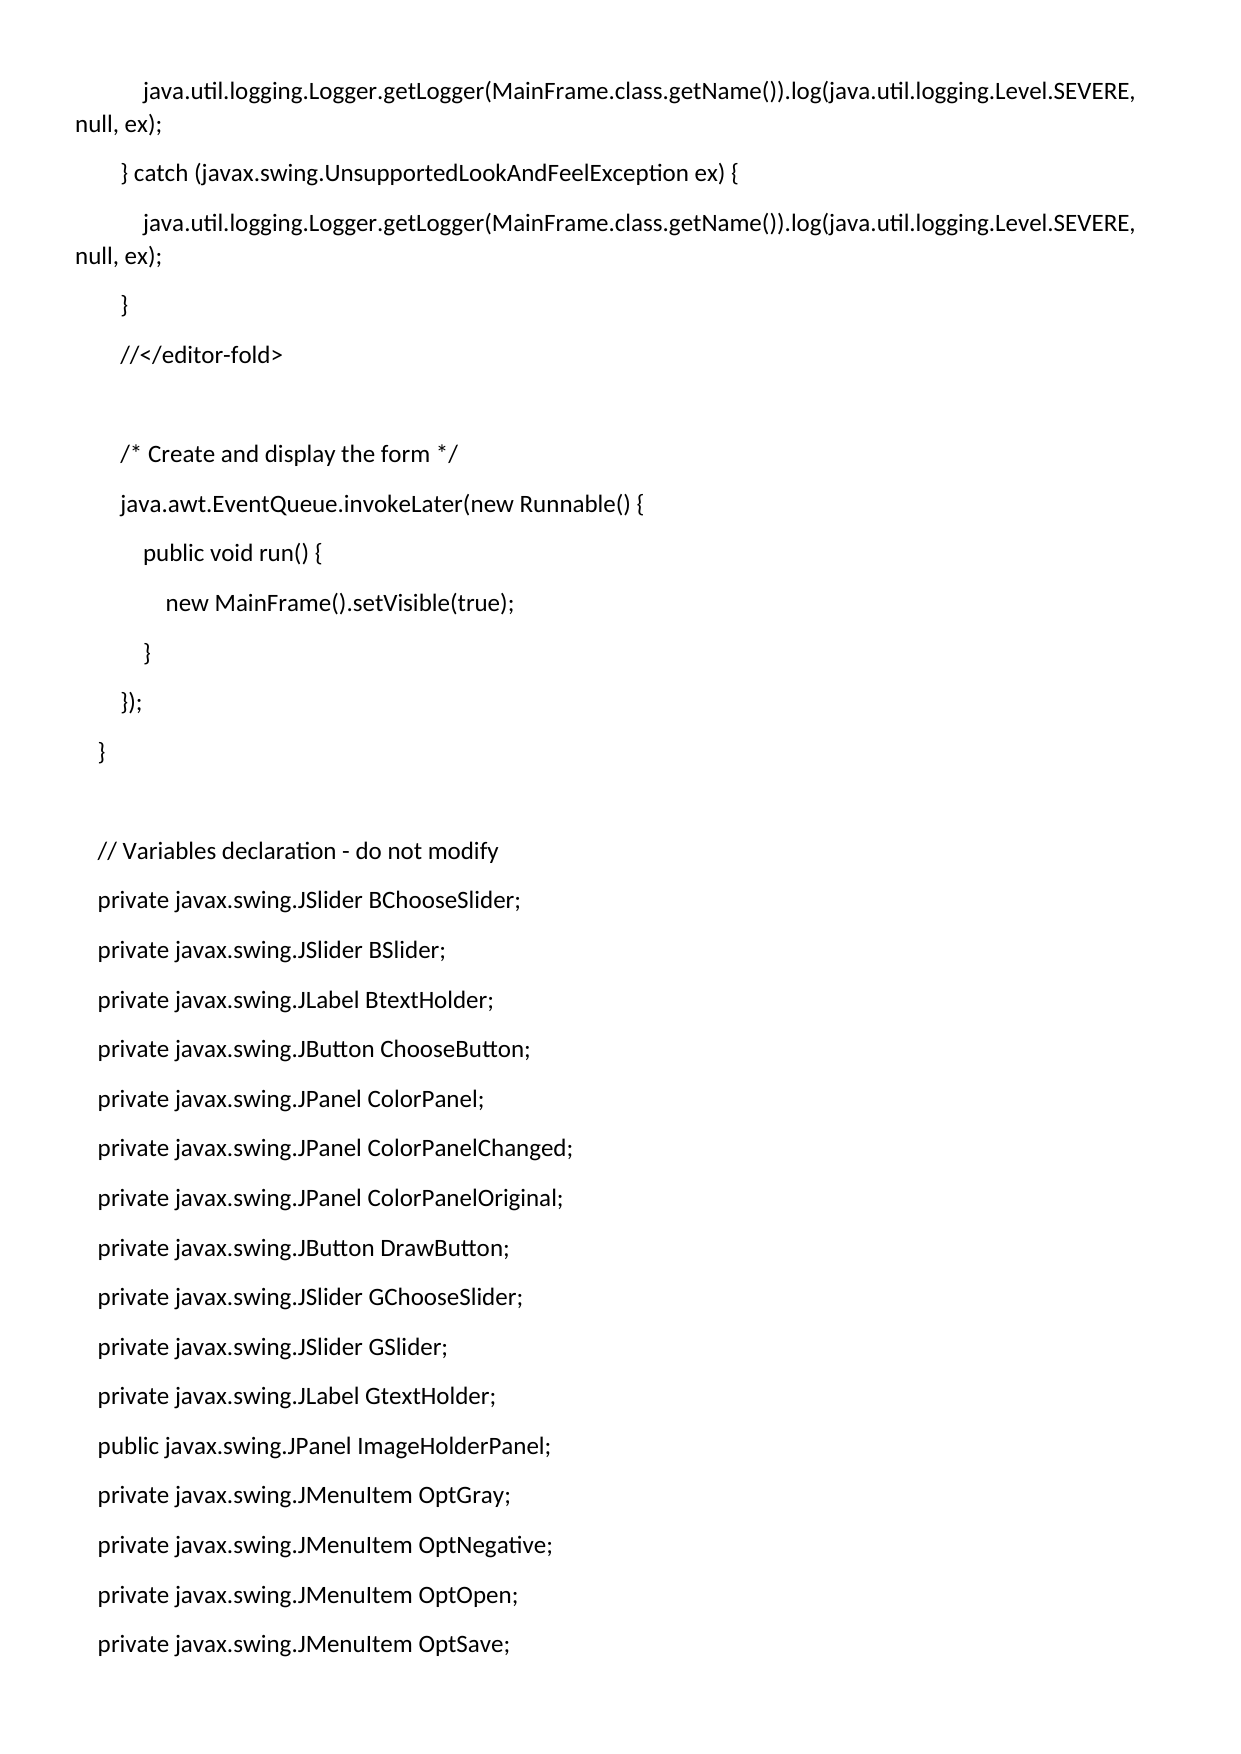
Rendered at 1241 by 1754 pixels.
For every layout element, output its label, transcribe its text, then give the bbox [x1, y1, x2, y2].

text // Variables declaration - do not modify [75, 835, 1165, 866]
text private javax.swing.JLabel GtextHolder; [75, 1380, 1165, 1411]
text private javax.swing.JButton DrawButton; [75, 1232, 1165, 1262]
text private javax.swing.JMenuItem OptSave; [75, 1628, 1165, 1659]
text private javax.swing.JPanel ColorPanelOriginal; [75, 1182, 1165, 1213]
text new MainFrame().setVisible(true); [75, 587, 1165, 618]
text /* Create and display the form */ [75, 438, 1165, 469]
text //</editor-fold> [75, 339, 1165, 370]
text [75, 207, 1165, 271]
text private javax.swing.JSlider GChooseSlider; [75, 1281, 1165, 1312]
text } [75, 289, 1165, 320]
text } [75, 736, 1165, 766]
text private javax.swing.JMenuItem OptNegative; [75, 1529, 1165, 1560]
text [75, 75, 1165, 138]
text private javax.swing.JPanel ColorPanelChanged; [75, 1132, 1165, 1163]
text java.awt.EventQueue.invokeLater(new Runnable() { [75, 488, 1165, 518]
text private javax.swing.JSlider BChooseSlider; [75, 884, 1165, 915]
text } [75, 637, 1165, 667]
text public void run() { [75, 537, 1165, 568]
text private javax.swing.JSlider GSlider; [75, 1331, 1165, 1361]
text private javax.swing.JPanel ColorPanel; [75, 1083, 1165, 1113]
text public javax.swing.JPanel ImageHolderPanel; [75, 1430, 1165, 1461]
text private javax.swing.JMenuItem OptOpen; [75, 1579, 1165, 1609]
text private javax.swing.JLabel BtextHolder; [75, 984, 1165, 1014]
text private javax.swing.JButton ChooseButton; [75, 1033, 1165, 1064]
text private javax.swing.JMenuItem OptGray; [75, 1479, 1165, 1510]
text private javax.swing.JSlider BSlider; [75, 934, 1165, 965]
text } catch (javax.swing.UnsupportedLookAndFeelException ex) { [75, 157, 1165, 188]
text }); [75, 686, 1165, 717]
